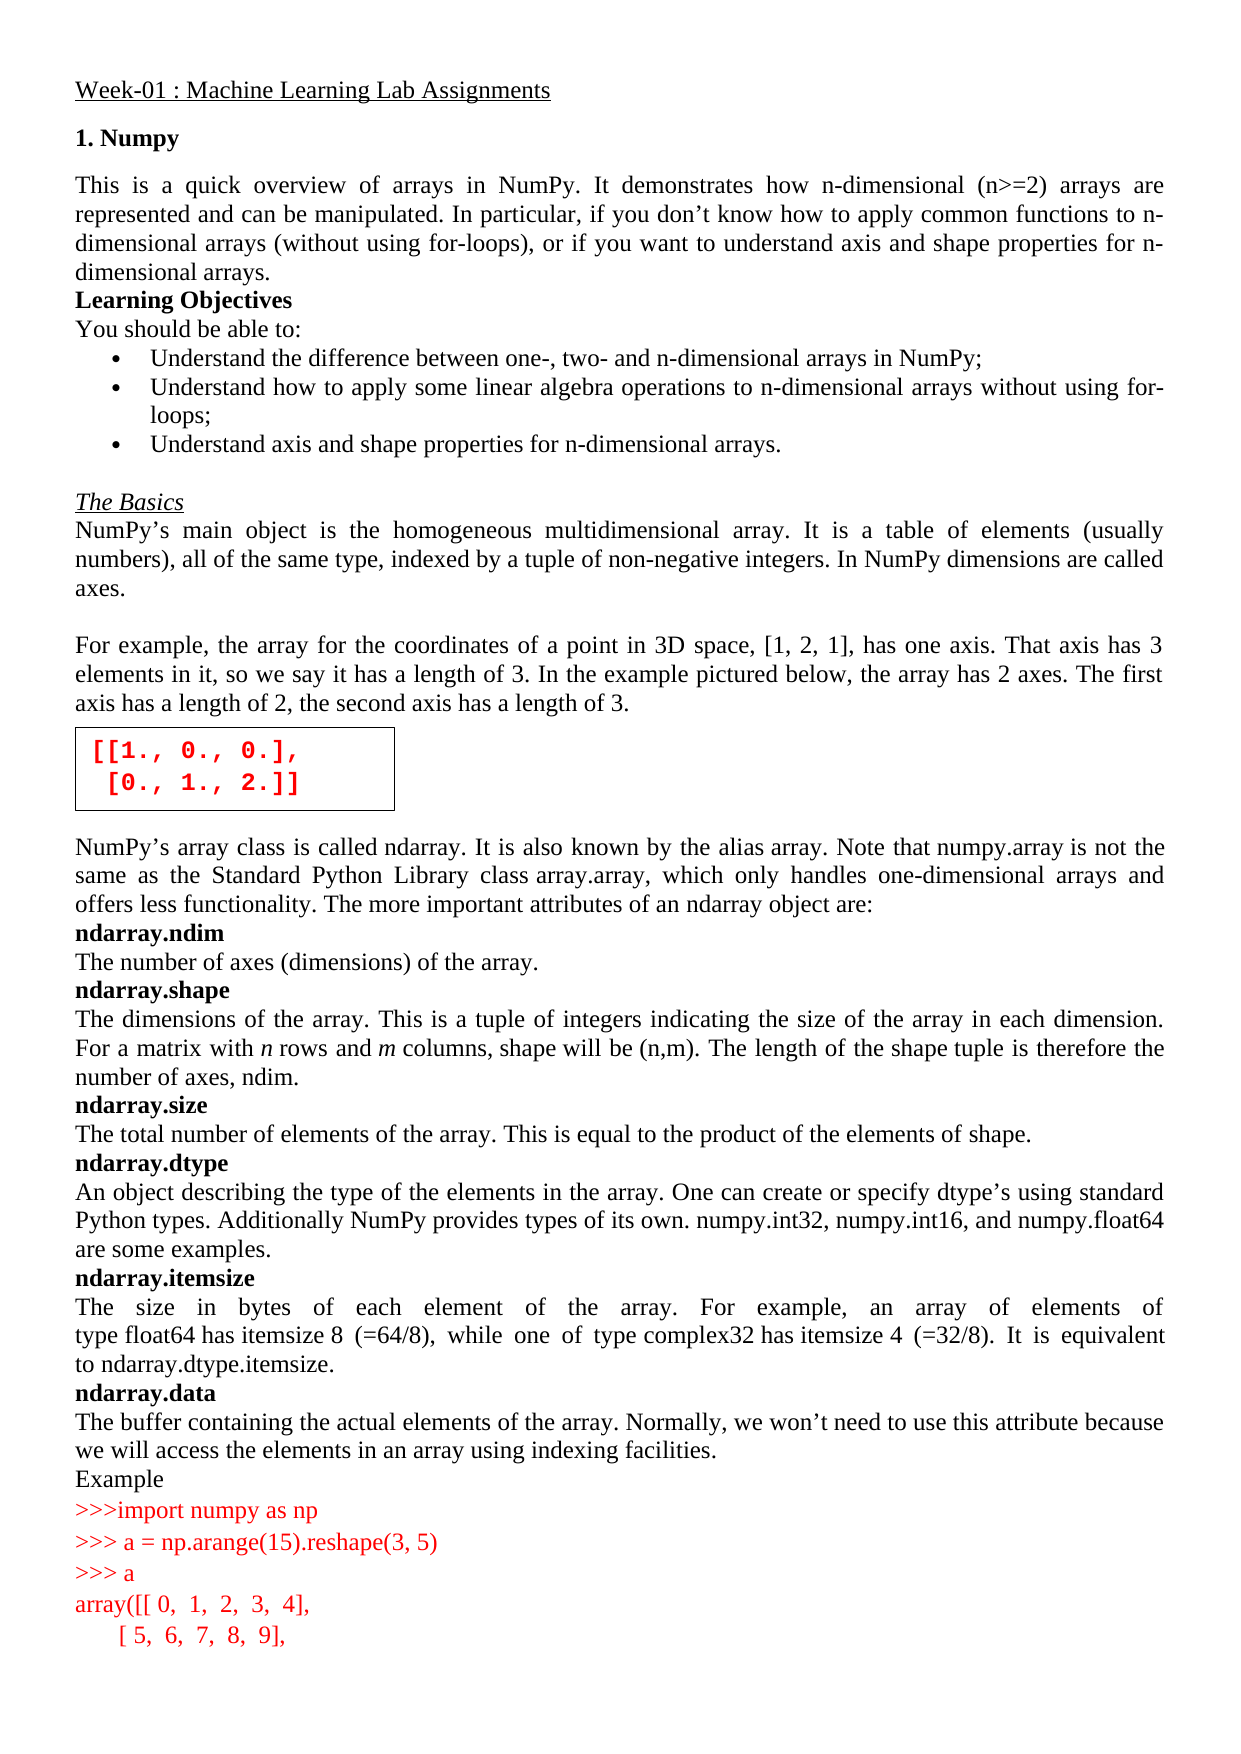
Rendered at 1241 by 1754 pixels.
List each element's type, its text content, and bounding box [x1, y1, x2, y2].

text ndarray.data [75, 1378, 1165, 1407]
text An object describing the type of the elements in the array. One can create or specify dtype’s using standard Python types. Additionally NumPy provides types of its own. numpy.int32, numpy.int16, and numpy.float64 are some examples. [75, 1177, 1165, 1263]
text The dimensions of the array. This is a tuple of integers indicating the size of the array in each dimension. For a matrix with n rows and m columns, shape will be (n,m). The length of the shape tuple is therefore the number of axes, ndim. [75, 1004, 1165, 1090]
list Understand how to apply some linear algebra operations to n-dimensional arrays without using for-loops; [112, 372, 1165, 429]
list Understand axis and shape properties for n-dimensional arrays. [112, 429, 1165, 458]
text >>>import numpy as np [75, 1493, 1165, 1524]
text >>> a [75, 1555, 1165, 1587]
text For example, the array for the coordinates of a point in 3D space, [1, 2, 1], has one axis. That axis has 3 elements in it, so we say it has a length of 3. In the example pictured below, the array has 2 axes. The first axis has a length of 2, the second axis has a length of 3. [75, 630, 1165, 717]
text The total number of elements of the array. This is equal to the product of the elements of shape. [75, 1119, 1165, 1148]
text ndarray.itemsize [75, 1263, 1165, 1292]
text The number of axes (dimensions) of the array. [75, 947, 1165, 975]
text The buffer containing the actual elements of the array. Normally, we won’t need to use this attribute because we will access the elements in an array using indexing facilities. [75, 1407, 1165, 1464]
text [ 5, 6, 7, 8, 9], [75, 1618, 1165, 1649]
text ndarray.ndim [75, 918, 1165, 947]
text 1. Numpy [75, 123, 1165, 151]
text >>> a = np.arange(15).reshape(3, 5) [75, 1524, 1165, 1555]
text array([[ 0, 1, 2, 3, 4], [75, 1587, 1165, 1618]
text Example [75, 1464, 1165, 1493]
text ndarray.size [75, 1090, 1165, 1119]
list Understand the difference between one-, two- and n-dimensional arrays in NumPy; [112, 343, 1165, 372]
text You should be able to: [75, 314, 1165, 343]
text Learning Objectives [75, 285, 1165, 314]
text The size in bytes of each element of the array. For example, an array of elements of type float64 has itemsize 8 (=64/8), while one of type complex32 has itemsize 4 (=32/8). It is equivalent to ndarray.dtype.itemsize. [75, 1292, 1165, 1378]
text ndarray.shape [75, 975, 1165, 1004]
text NumPy’s array class is called ndarray. It is also known by the alias array. Note that numpy.array is not the same as the Standard Python Library class array.array, which only handles one-dimensional arrays and offers less functionality. The more important attributes of an ndarray object are: [75, 832, 1165, 918]
text NumPy’s main object is the homogeneous multidimensional array. It is a table of elements (usually numbers), all of the same type, indexed by a tuple of non-negative integers. In NumPy dimensions are called axes. [75, 515, 1165, 602]
text This is a quick overview of arrays in NumPy. It demonstrates how n-dimensional (n>=2) arrays are represented and can be manipulated. In particular, if you don’t know how to apply common functions to n-dimensional arrays (without using for-loops), or if you want to understand axis and shape properties for n-dimensional arrays. [75, 170, 1165, 285]
text ndarray.dtype [75, 1148, 1165, 1177]
text Week-01 : Machine Learning Lab Assignments [75, 75, 1165, 104]
text The Basics [75, 487, 1165, 515]
